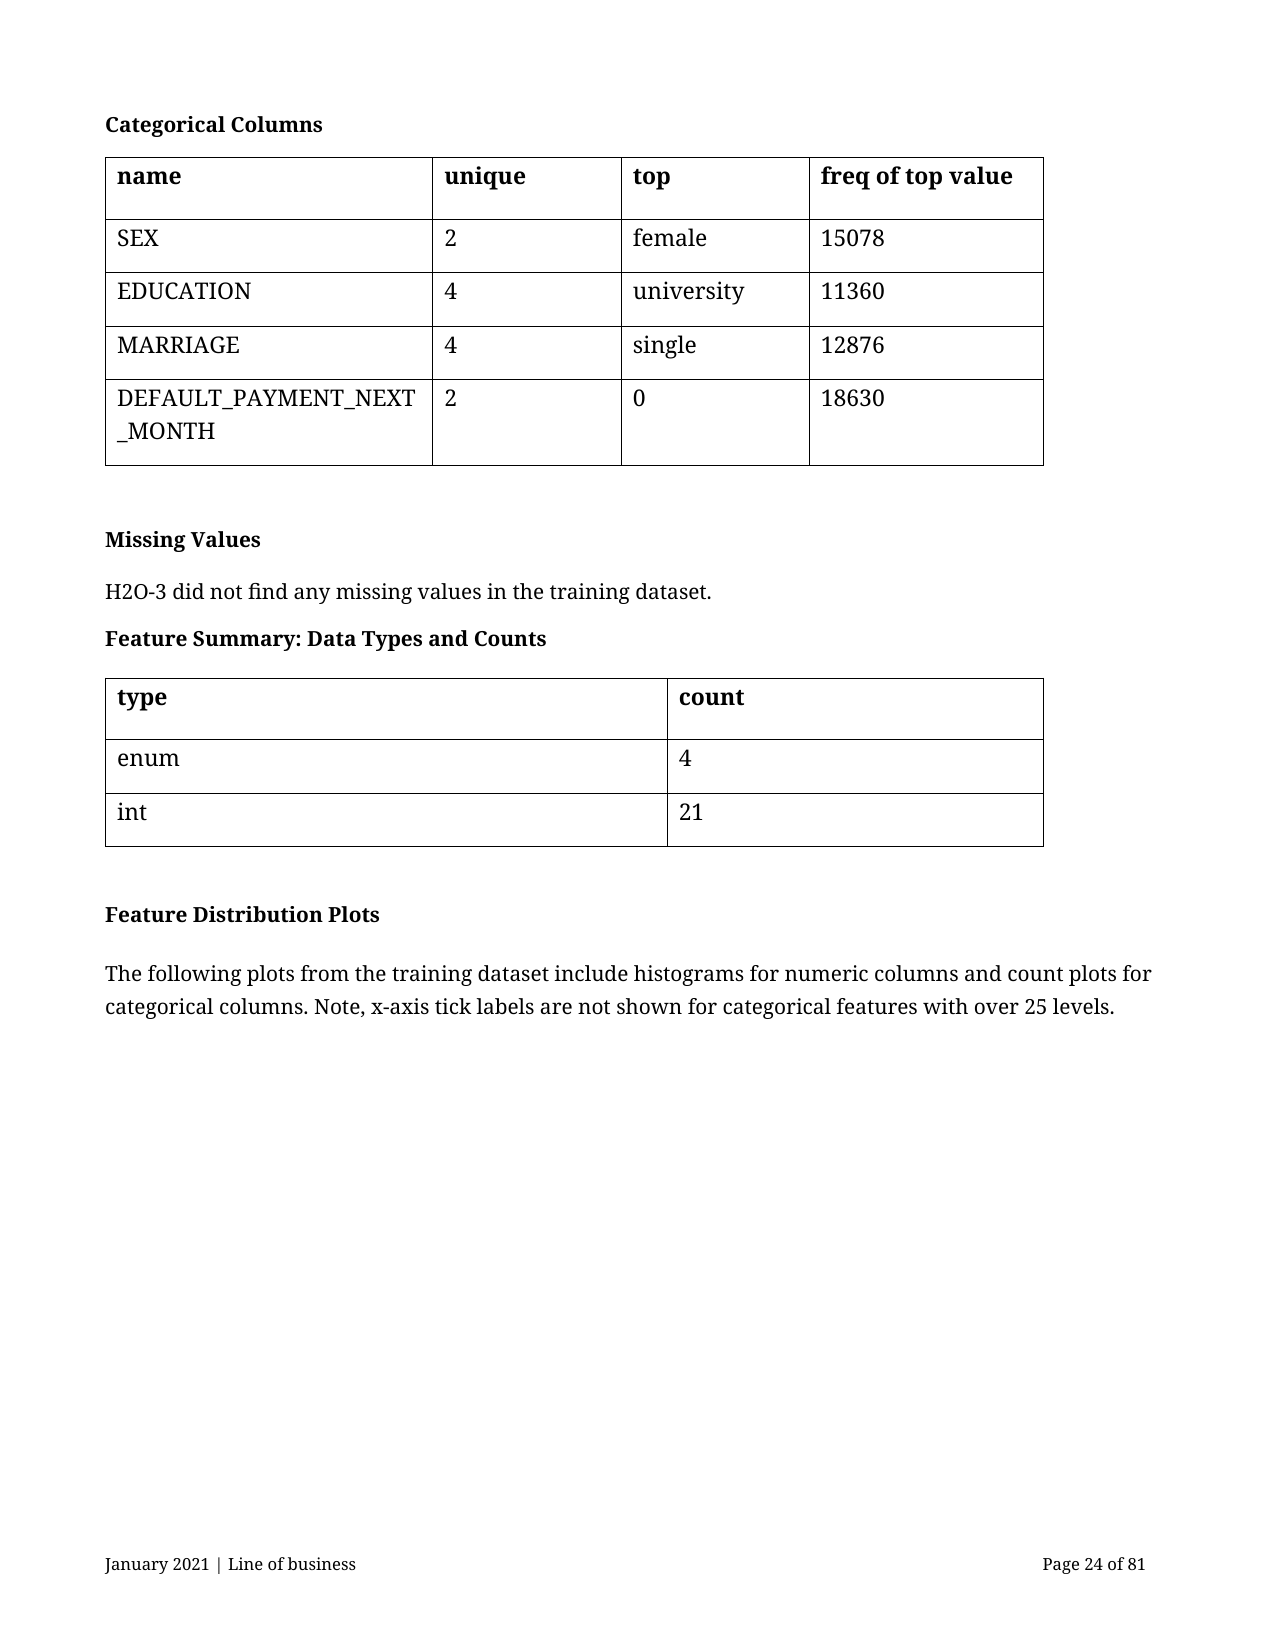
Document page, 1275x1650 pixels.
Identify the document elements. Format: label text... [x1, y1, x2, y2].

table_cell 15078 [810, 220, 1043, 272]
table_cell DEFAULT_PAYMENT_NEXT_MONTH [106, 380, 432, 465]
text Missing Values [105, 520, 1170, 553]
text The following plots from the training dataset include histograms for numeric columns and count plots for categorical columns. Note, x-axis tick labels are not shown for categorical features with over 25 levels. [105, 954, 1170, 1020]
table_cell female [622, 220, 809, 272]
table_cell 21 [668, 794, 1043, 846]
table_header count [668, 679, 1043, 739]
table_header unique [433, 158, 621, 219]
table_cell SEX [106, 220, 432, 272]
table_cell EDUCATION [106, 273, 432, 326]
table_cell 0 [622, 380, 809, 465]
table_cell MARRIAGE [106, 327, 432, 379]
table_cell 4 [668, 740, 1043, 792]
table_cell 11360 [810, 273, 1043, 326]
table_cell university [622, 273, 809, 326]
text Categorical Columns [105, 105, 1170, 138]
table_cell 18630 [810, 380, 1043, 465]
table_header freq of top value [810, 158, 1043, 219]
table_cell int [106, 794, 667, 846]
text H2O-3 did not find any missing values in the training dataset. [105, 572, 1170, 605]
table_cell 12876 [810, 327, 1043, 379]
table_header top [622, 158, 809, 219]
table_cell single [622, 327, 809, 379]
table_cell 2 [433, 220, 621, 272]
table_header type [106, 679, 667, 739]
table_header name [106, 158, 432, 219]
table_cell 4 [433, 273, 621, 326]
table_cell 4 [433, 327, 621, 379]
table_cell enum [106, 740, 667, 792]
table_cell 2 [433, 380, 621, 465]
